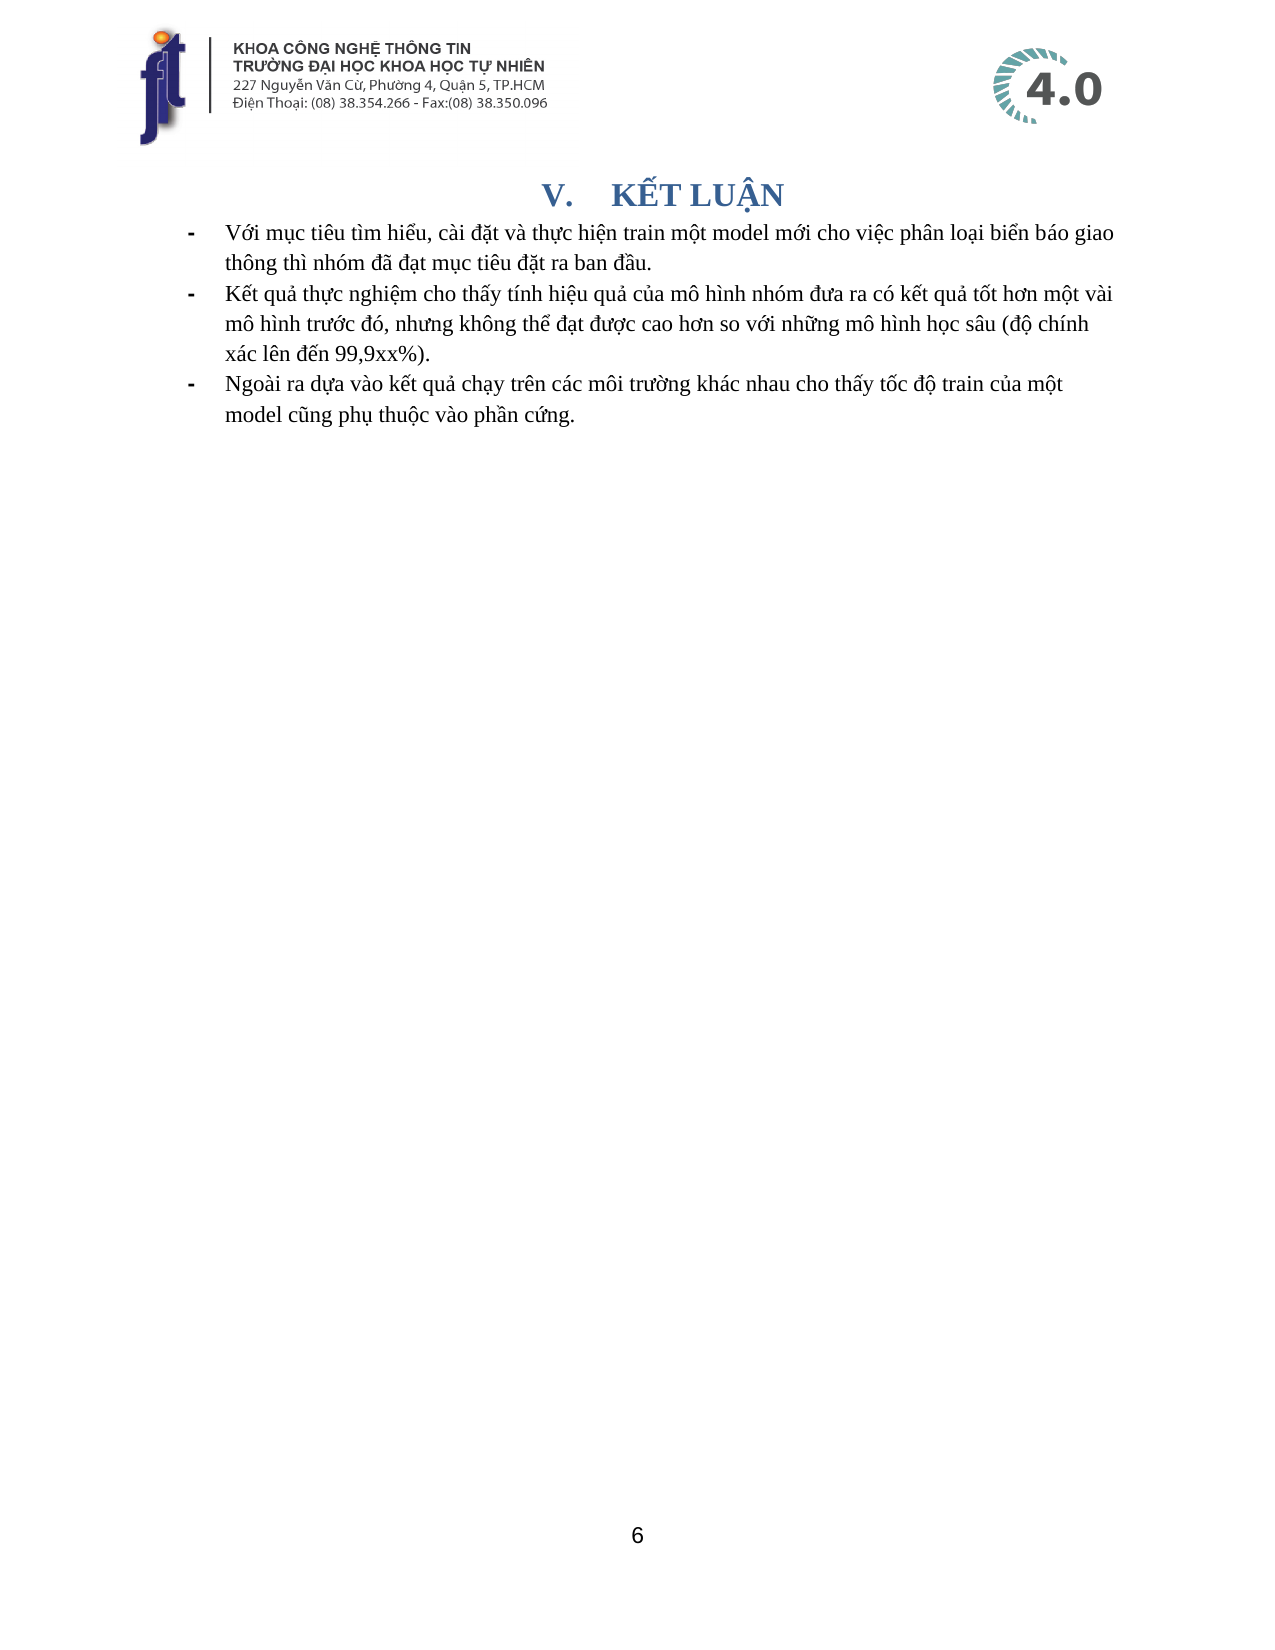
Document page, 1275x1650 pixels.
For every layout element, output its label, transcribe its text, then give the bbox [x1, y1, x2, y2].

list Với mục tiêu tìm hiểu, cài đặt và thực hiện train một model mới cho việc phân loại biển báo giao thông thì nhóm đã đạt mục tiêu đặt ra ban đầu. [187, 219, 1125, 276]
picture [117, 21, 580, 167]
picture [985, 41, 1108, 127]
subtitle KẾT LUẬN [232, 175, 1125, 213]
list Kết quả thực nghiệm cho thấy tính hiệu quả của mô hình nhóm đưa ra có kết quả tốt hơn một vài mô hình trước đó, nhưng không thể đạt được cao hơn so với những mô hình học sâu (độ chính xác lên đến 99,9xx%). [187, 279, 1125, 366]
list Ngoài ra dựa vào kết quả chạy trên các môi trường khác nhau cho thấy tốc độ train của một model cũng phụ thuộc vào phần cứng. [187, 370, 1125, 427]
